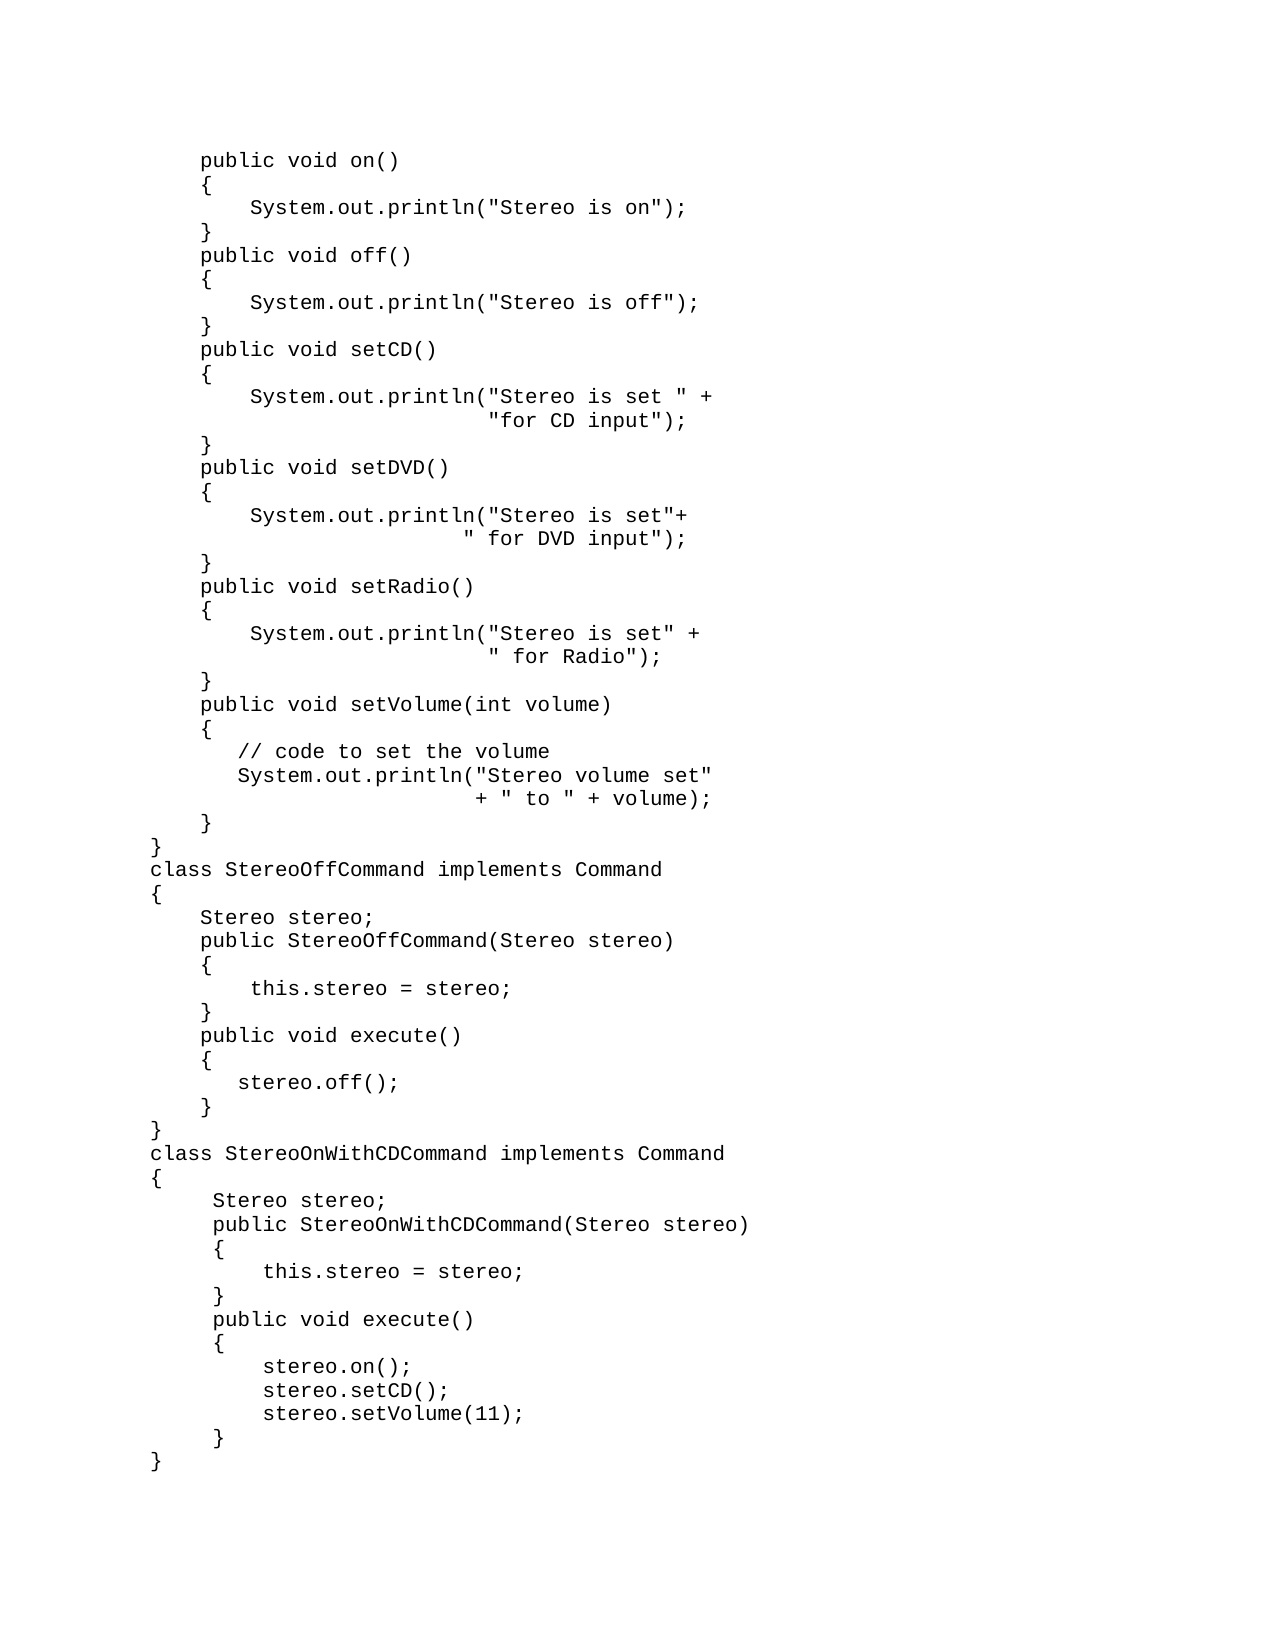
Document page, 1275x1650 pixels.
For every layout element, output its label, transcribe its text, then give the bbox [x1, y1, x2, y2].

text "for CD input"); [150, 410, 1125, 434]
text { [150, 883, 1125, 907]
text System.out.println("Stereo is set"+ [150, 505, 1125, 528]
text this.stereo = stereo; [150, 1261, 1125, 1285]
text stereo.on(); [150, 1356, 1125, 1379]
text public void setRadio() [150, 576, 1125, 599]
text stereo.off(); [150, 1072, 1125, 1096]
text { [150, 1048, 1125, 1072]
text stereo.setVolume(11); [150, 1403, 1125, 1427]
text System.out.println("Stereo is set" + [150, 623, 1125, 647]
text { [150, 481, 1125, 505]
text stereo.setCD(); [150, 1379, 1125, 1403]
text Stereo stereo; [150, 907, 1125, 930]
text " for DVD input"); [150, 528, 1125, 552]
text { [150, 717, 1125, 741]
text } [150, 221, 1125, 244]
text public void setVolume(int volume) [150, 694, 1125, 717]
text System.out.println("Stereo volume set" [150, 765, 1125, 788]
text public void setCD() [150, 339, 1125, 363]
text } [150, 812, 1125, 836]
text } [150, 1285, 1125, 1309]
text { [150, 363, 1125, 386]
text Stereo stereo; [150, 1190, 1125, 1214]
text // code to set the volume [150, 741, 1125, 765]
text + " to " + volume); [150, 788, 1125, 812]
text } [150, 1451, 1125, 1474]
text public void on() [150, 150, 1125, 174]
text System.out.println("Stereo is off"); [150, 292, 1125, 316]
text System.out.println("Stereo is on"); [150, 197, 1125, 221]
text public void off() [150, 244, 1125, 268]
text { [150, 1332, 1125, 1356]
text System.out.println("Stereo is set " + [150, 386, 1125, 410]
text } [150, 1427, 1125, 1451]
text } [150, 552, 1125, 576]
text class StereoOnWithCDCommand implements Command [150, 1143, 1125, 1167]
text public void execute() [150, 1309, 1125, 1332]
text public StereoOnWithCDCommand(Stereo stereo) [150, 1214, 1125, 1238]
text } [150, 316, 1125, 339]
text } [150, 434, 1125, 457]
text } [150, 1001, 1125, 1025]
text } [150, 1119, 1125, 1143]
text } [150, 836, 1125, 859]
text { [150, 954, 1125, 978]
text { [150, 1167, 1125, 1190]
text { [150, 599, 1125, 623]
text { [150, 174, 1125, 197]
text { [150, 268, 1125, 292]
text public StereoOffCommand(Stereo stereo) [150, 930, 1125, 954]
text this.stereo = stereo; [150, 978, 1125, 1001]
text } [150, 1096, 1125, 1119]
text " for Radio"); [150, 647, 1125, 670]
text public void execute() [150, 1025, 1125, 1048]
text } [150, 670, 1125, 694]
text public void setDVD() [150, 457, 1125, 481]
text class StereoOffCommand implements Command [150, 859, 1125, 883]
text { [150, 1238, 1125, 1261]
